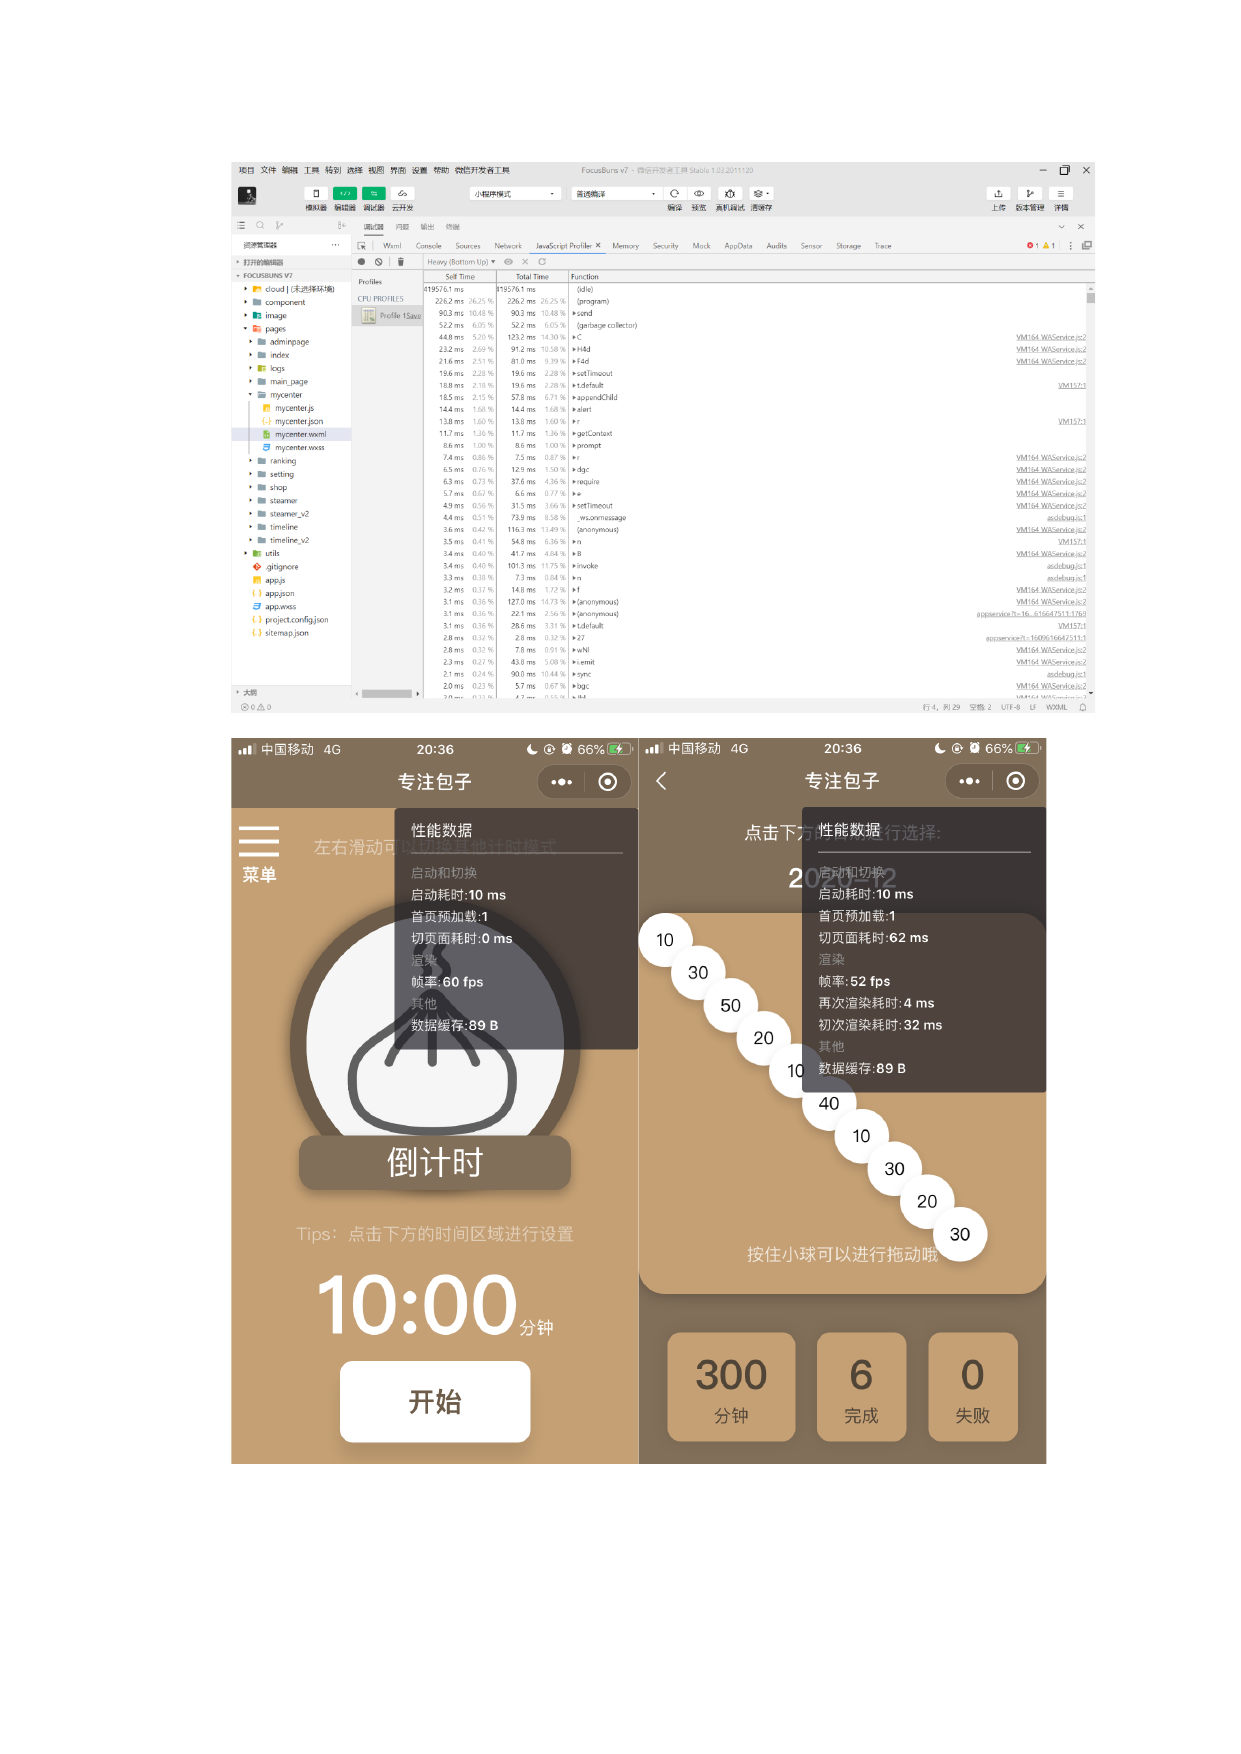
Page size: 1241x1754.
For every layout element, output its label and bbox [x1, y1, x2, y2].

picture [231, 162, 1096, 713]
picture [231, 738, 1047, 1464]
